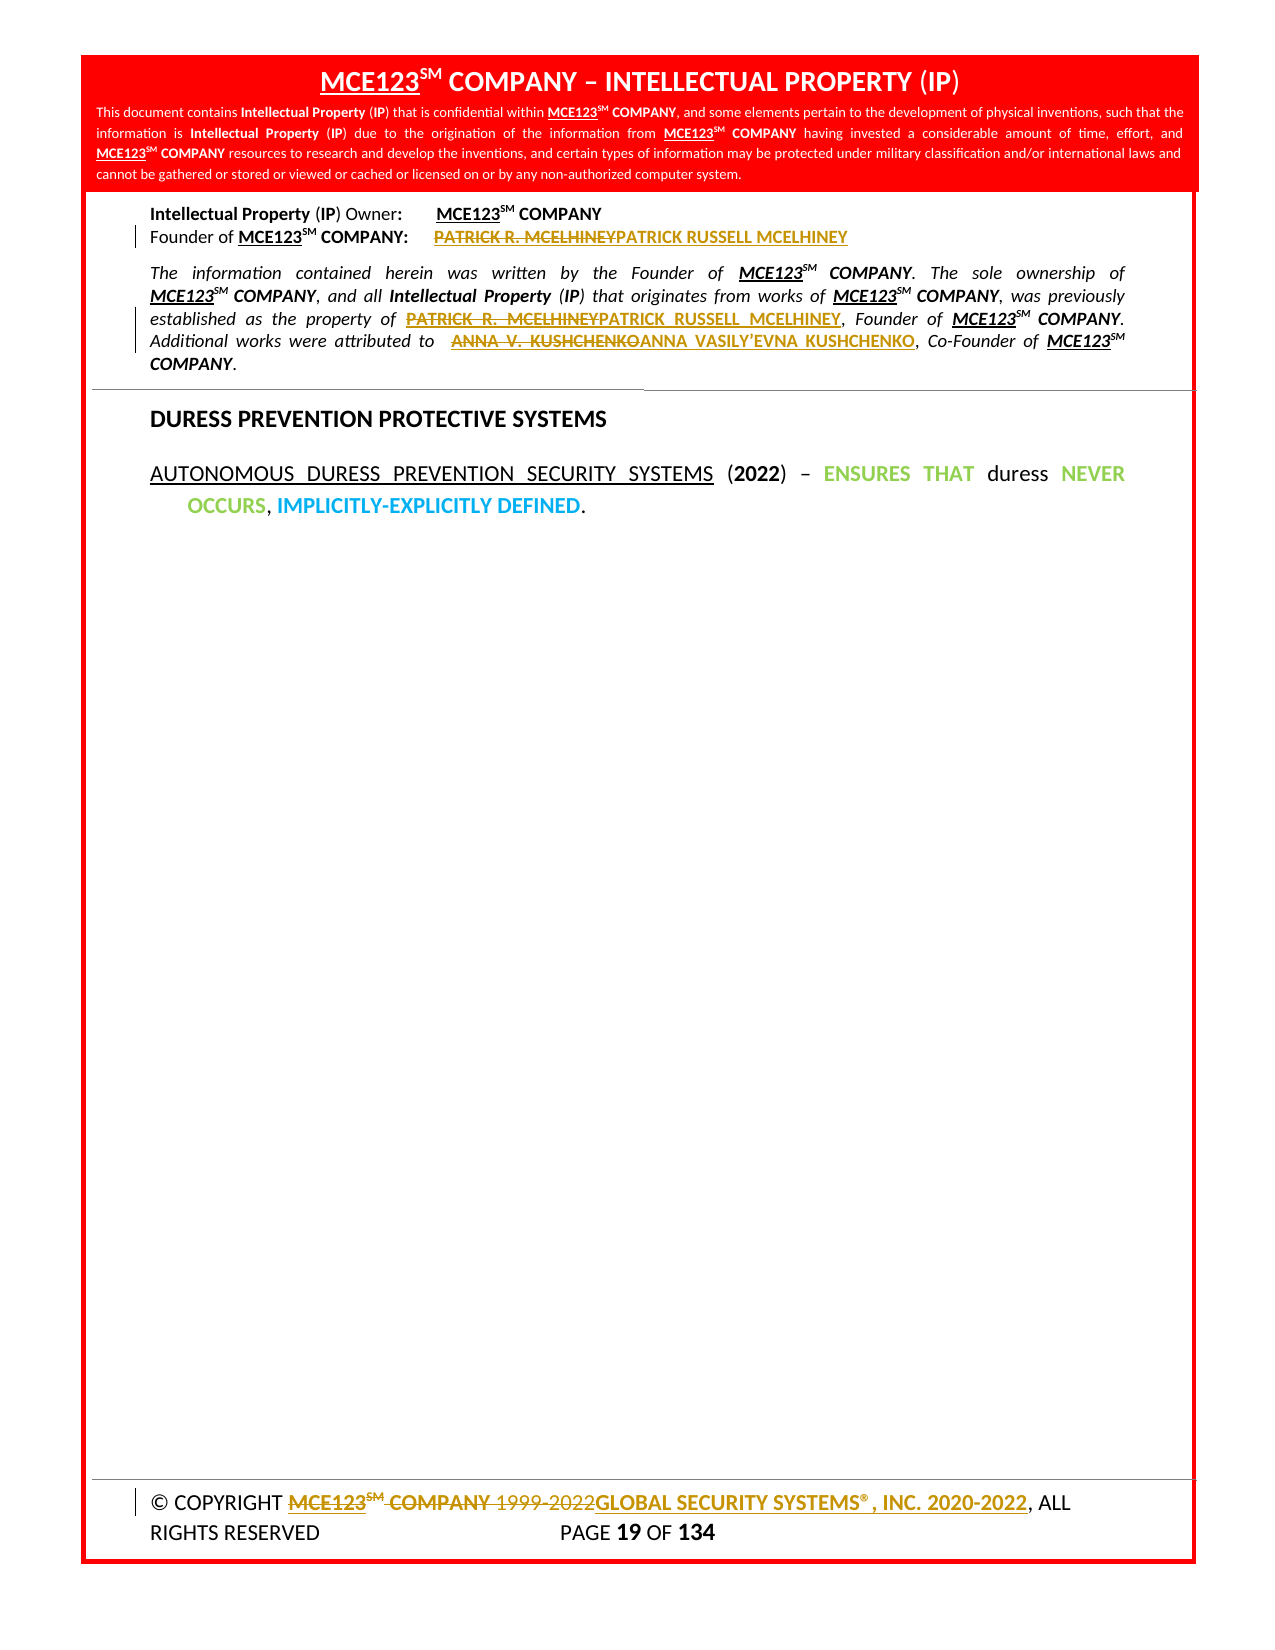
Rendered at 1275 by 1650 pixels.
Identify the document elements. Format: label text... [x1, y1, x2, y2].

text DURESS PREVENTION PROTECTIVE SYSTEMS [150, 403, 1125, 434]
text AUTONOMOUS DURESS PREVENTION SECURITY SYSTEMS (2022) – ENSURES THAT duress NEVER OCCURS, IMPLICITLY-EXPLICITLY DEFINED. [150, 459, 1125, 519]
